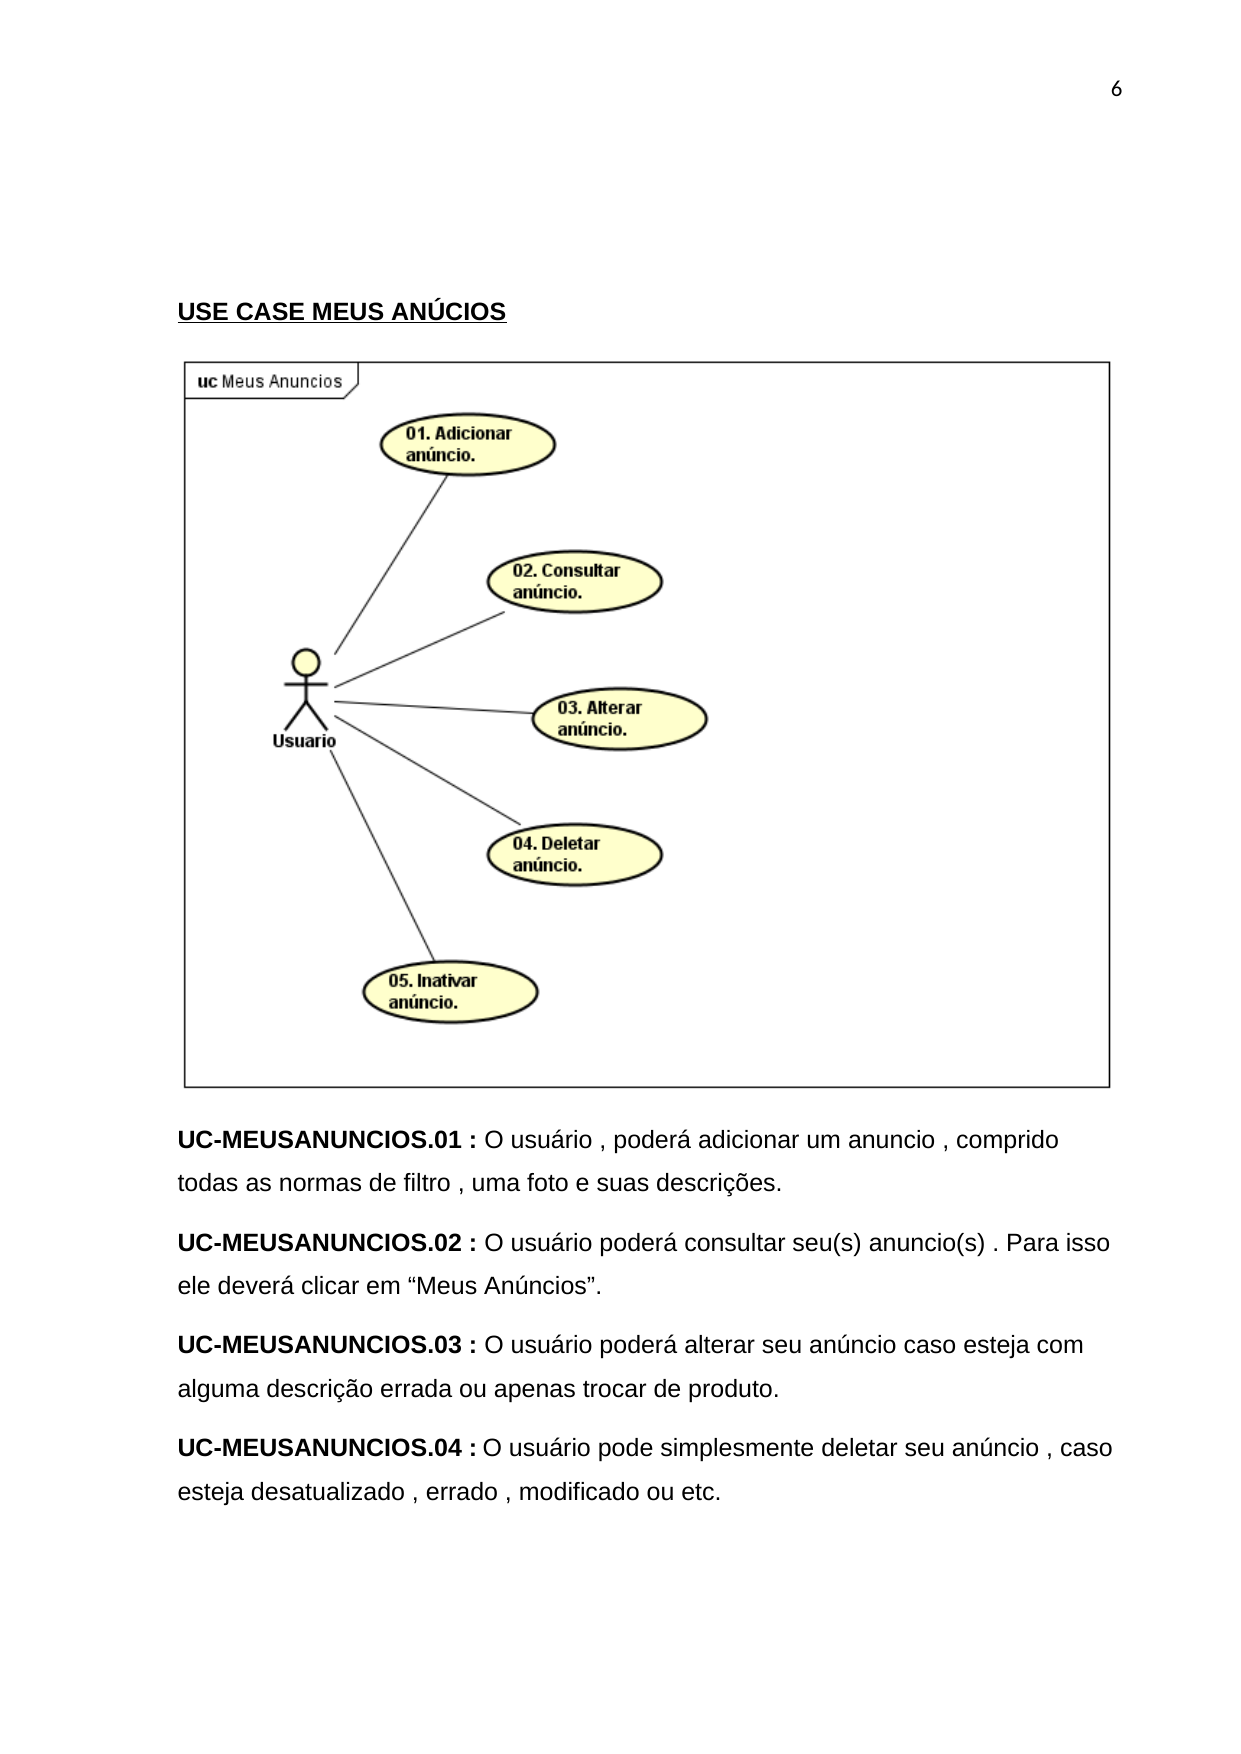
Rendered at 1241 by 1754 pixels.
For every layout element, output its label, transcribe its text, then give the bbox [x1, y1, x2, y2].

text UC-MEUSANUNCIOS.04 : O usuário pode simplesmente deletar seu anúncio , caso esteja desatualizado , errado , modificado ou etc. [177, 1433, 1122, 1505]
text UC-MEUSANUNCIOS.02 : O usuário poderá consultar seu(s) anuncio(s) . Para isso ele deverá clicar em “Meus Anúncios”. [177, 1228, 1122, 1299]
text UC-MEUSANUNCIOS.01 : O usuário , poderá adicionar um anuncio , comprido todas as normas de filtro , uma foto e suas descrições. [177, 1125, 1122, 1197]
text USE CASE MEUS ANÚCIOS [177, 297, 1122, 326]
picture [177, 356, 1122, 1094]
text UC-MEUSANUNCIOS.03 : O usuário poderá alterar seu anúncio caso esteja com alguma descrição errada ou apenas trocar de produto. [177, 1331, 1122, 1402]
